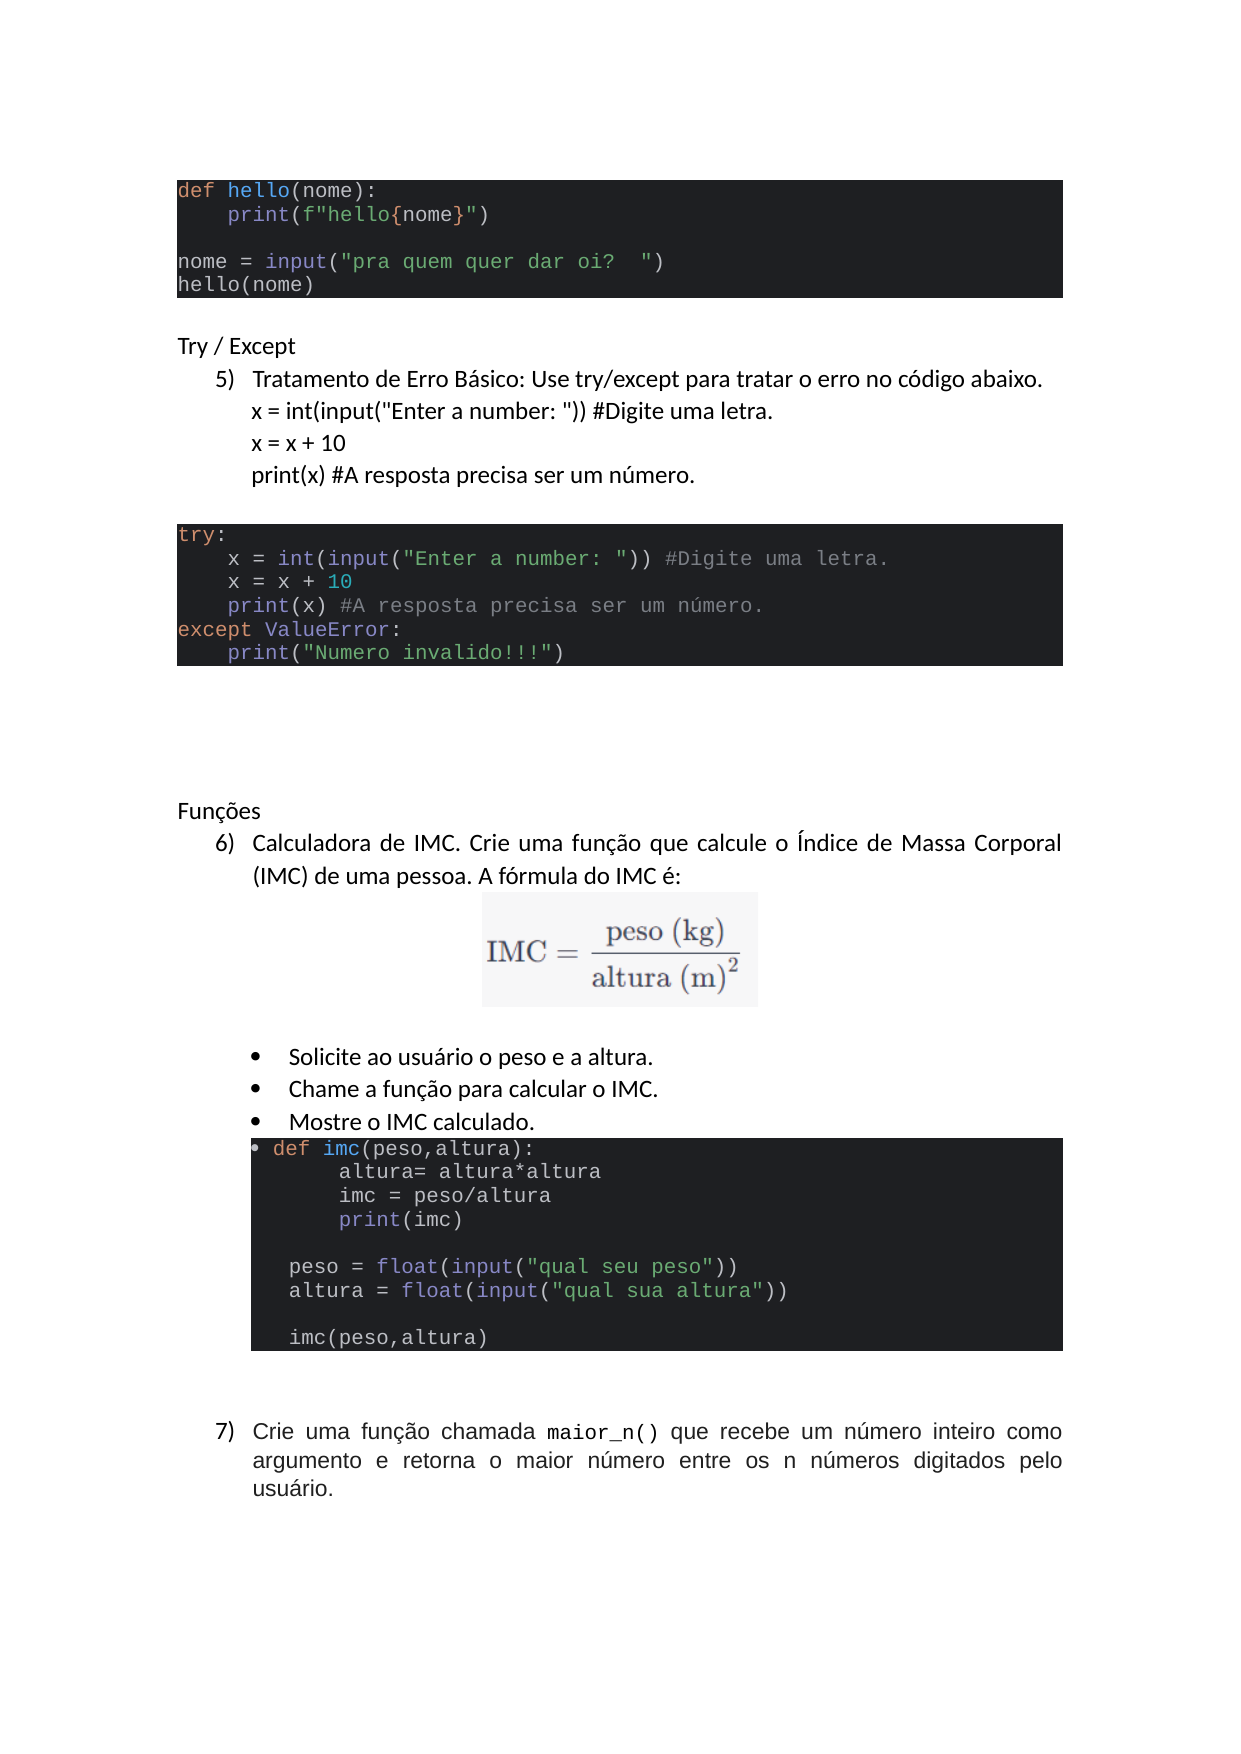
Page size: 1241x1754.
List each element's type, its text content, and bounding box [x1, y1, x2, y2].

list Solicite ao usuário o peso e a altura. [251, 1041, 1063, 1072]
picture [482, 892, 759, 1007]
text x = x + 10 [251, 427, 1063, 458]
text def hello(nome): print(f"hello{nome}") nome = input("pra quem quer dar oi? ") hello(nome) [177, 180, 1063, 298]
list def imc(peso,altura): altura= altura*altura imc = peso/altura print(imc) peso = float(input("qual seu peso")) altura = float(input("qual sua altura")) imc(peso,altura) [251, 1138, 1063, 1351]
text print(x) #A resposta precisa ser um número. [251, 459, 1063, 490]
text Try / Except [177, 330, 1063, 361]
list Chame a função para calcular o IMC. [251, 1073, 1063, 1104]
text try: x = int(input("Enter a number: ")) #Digite uma letra. x = x + 10 print(x) #A resposta precisa ser um número. except ValueError: print("Numero invalido!!!") [177, 524, 1063, 666]
list Tratamento de Erro Básico: Use try/except para tratar o erro no código abaixo. [215, 363, 1063, 393]
list Mostre o IMC calculado. [251, 1106, 1063, 1136]
text Funções [177, 795, 1063, 826]
list Crie uma função chamada maior_n() que recebe um número inteiro como argumento e retorna o maior número entre os n números digitados pelo usuário. [215, 1415, 1063, 1502]
list Calculadora de IMC. Crie uma função que calcule o Índice de Massa Corporal (IMC) de uma pessoa. A fórmula do IMC é: [215, 827, 1063, 890]
text x = int(input("Enter a number: ")) #Digite uma letra. [251, 395, 1063, 426]
